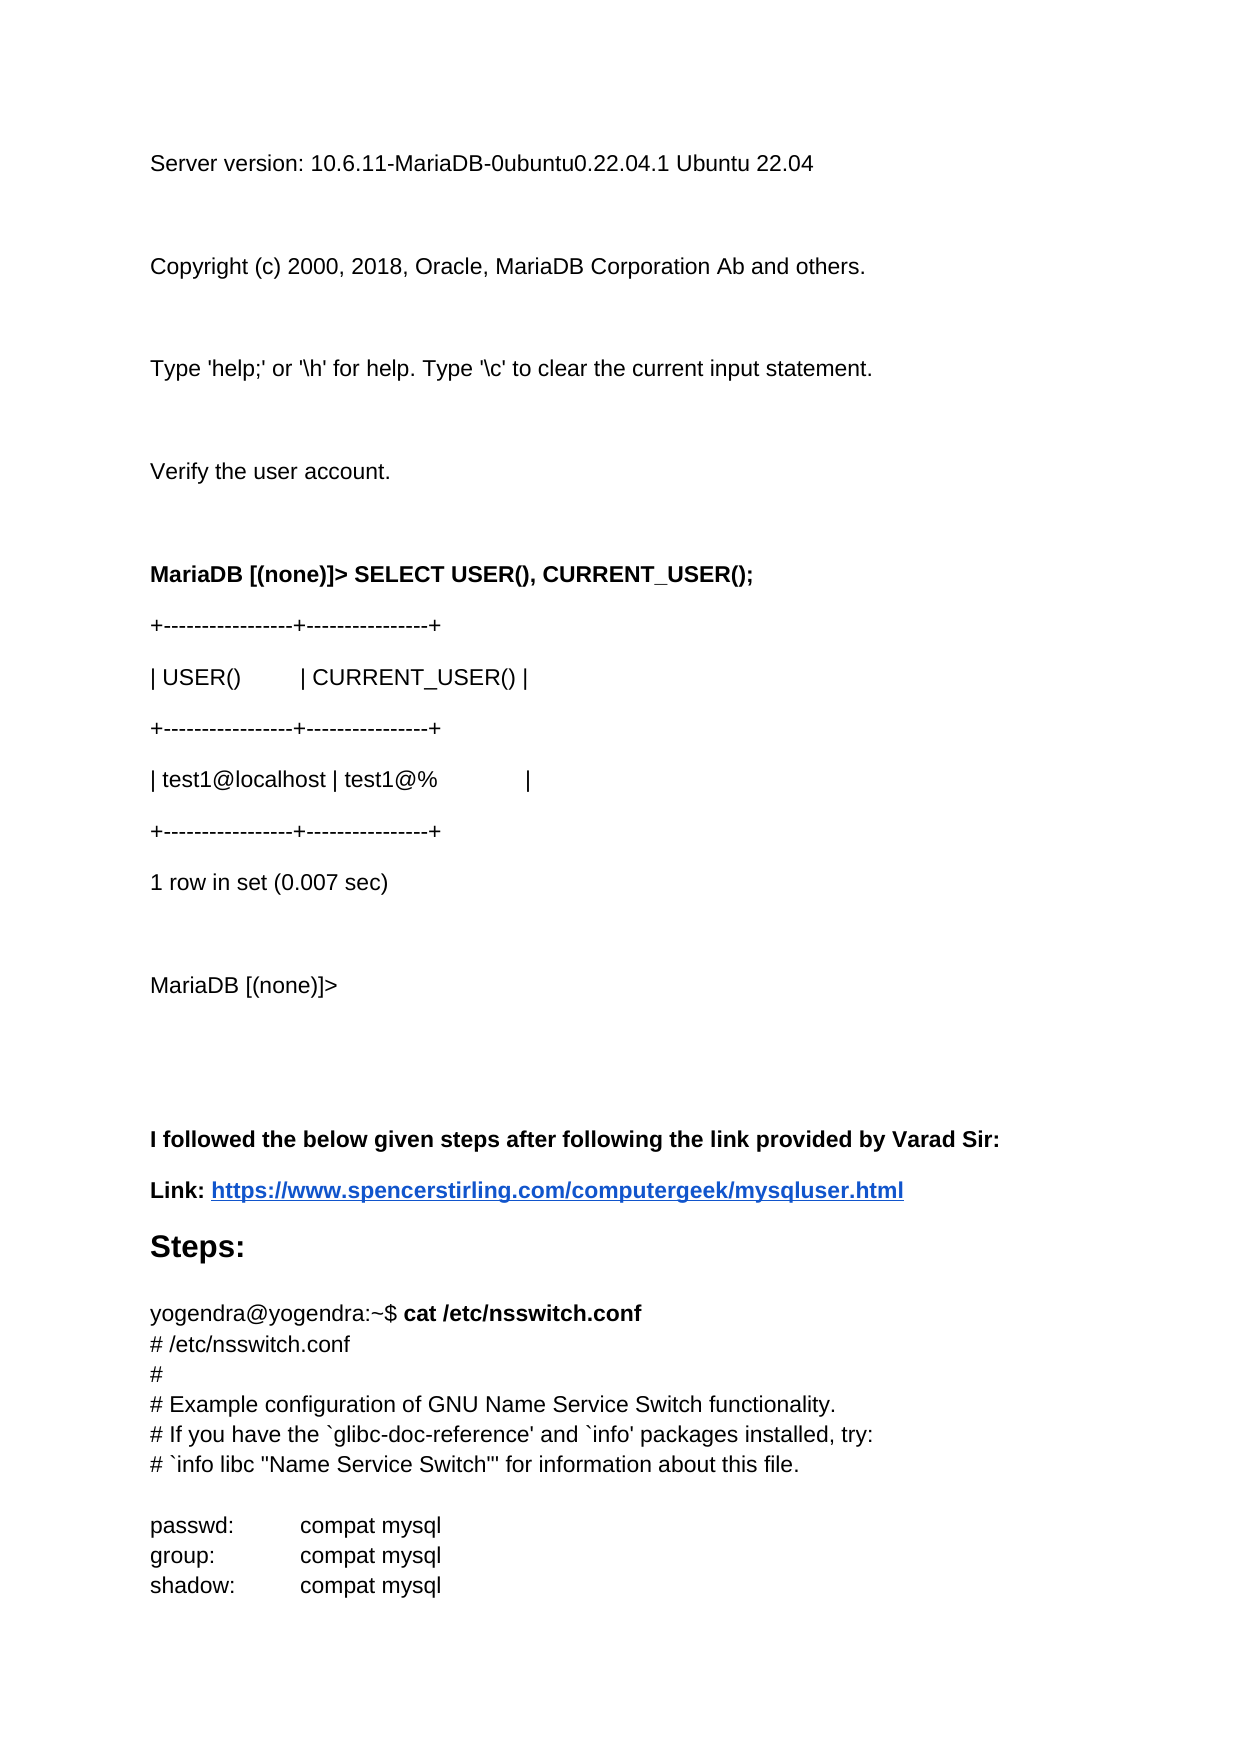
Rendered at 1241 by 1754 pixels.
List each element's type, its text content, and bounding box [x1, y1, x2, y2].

text # If you have the `glibc-doc-reference' and `info' packages installed, try: [150, 1421, 1090, 1447]
text yogendra@yogendra:~$ cat /etc/nsswitch.conf [150, 1300, 1090, 1327]
text +-----------------+----------------+ [150, 818, 1090, 844]
text Copyright (c) 2000, 2018, Oracle, MariaDB Corporation Ab and others. [150, 253, 1090, 279]
text # `info libc "Name Service Switch"' for information about this file. [150, 1451, 1090, 1478]
text MariaDB [(none)]> SELECT USER(), CURRENT_USER(); [150, 561, 1090, 587]
text Server version: 10.6.11-MariaDB-0ubuntu0.22.04.1 Ubuntu 22.04 [150, 150, 1090, 176]
text +-----------------+----------------+ [150, 612, 1090, 638]
text Type 'help;' or '\h' for help. Type '\c' to clear the current input statement. [150, 355, 1090, 382]
text # /etc/nsswitch.conf [150, 1331, 1090, 1357]
text Link: https://www.spencerstirling.com/computergeek/mysqluser.html [150, 1177, 1090, 1203]
text # Example configuration of GNU Name Service Switch functionality. [150, 1391, 1090, 1417]
text # [150, 1361, 1090, 1387]
text +-----------------+----------------+ [150, 715, 1090, 741]
text Verify the user account. [150, 458, 1090, 484]
text | test1@localhost | test1@% | [150, 766, 1090, 793]
text group: compat mysql [150, 1542, 1090, 1568]
text I followed the below given steps after following the link provided by Varad Sir: [150, 1126, 1090, 1152]
text 1 row in set (0.007 sec) [150, 869, 1090, 895]
text shadow: compat mysql [150, 1572, 1090, 1598]
text Steps: [150, 1228, 1090, 1264]
text | USER() | CURRENT_USER() | [150, 663, 1090, 690]
text passwd: compat mysql [150, 1512, 1090, 1538]
text MariaDB [(none)]> [150, 972, 1090, 998]
